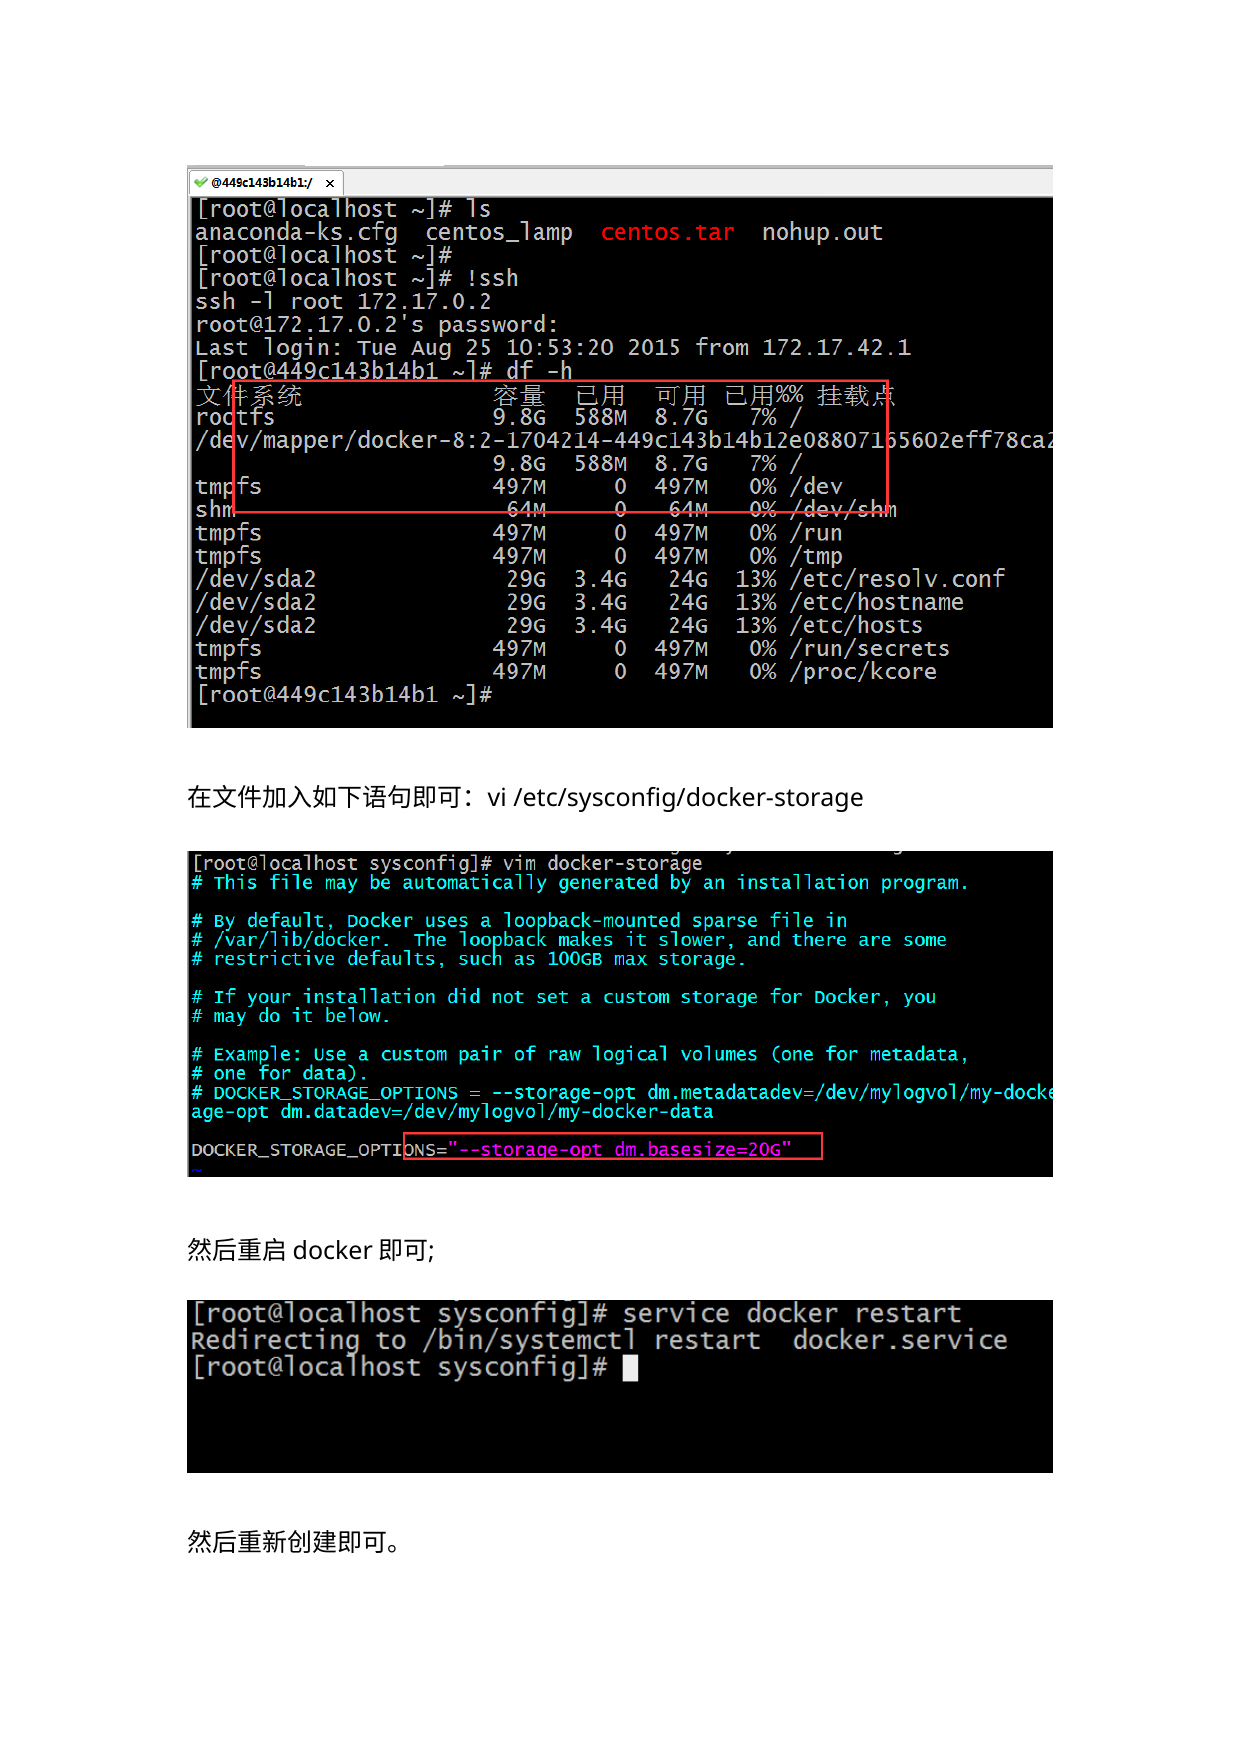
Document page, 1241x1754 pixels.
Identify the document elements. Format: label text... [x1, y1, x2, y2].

picture [187, 1300, 1053, 1473]
picture [187, 851, 1053, 1177]
text 然后重启docker即可; [187, 1216, 1053, 1281]
text 在文件加入如下语句即可：vi /etc/sysconfig/docker-storage [187, 763, 1053, 828]
text 然后重新创建即可。 [187, 1508, 1053, 1573]
picture [187, 165, 1053, 728]
